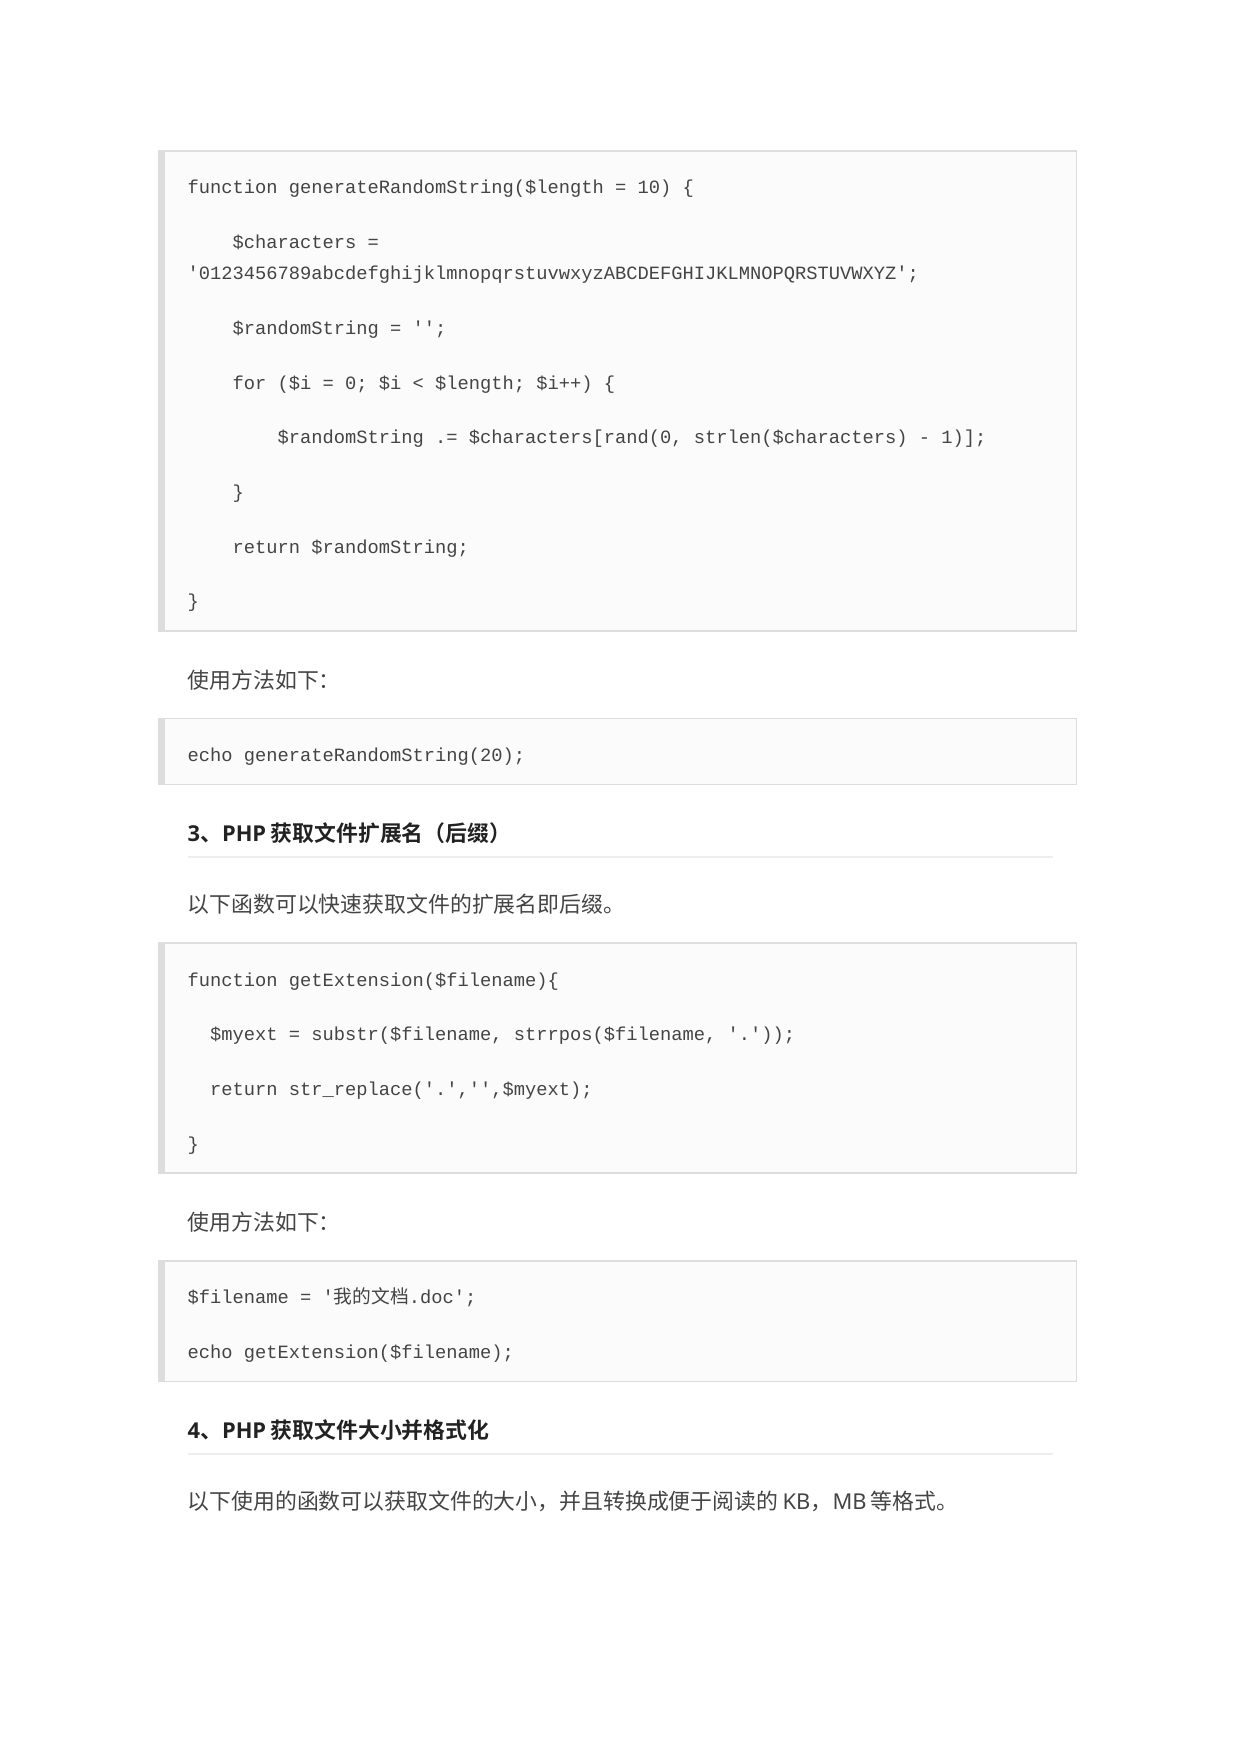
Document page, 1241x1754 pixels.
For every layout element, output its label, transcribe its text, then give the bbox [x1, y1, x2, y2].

text 4、PHP获取文件大小并格式化 [187, 1406, 1053, 1455]
text } [165, 564, 1076, 630]
text $myext = substr($filename, strrpos($filename, '.')); [165, 997, 1076, 1046]
text 以下函数可以快速获取文件的扩展名即后缀。 [187, 880, 1053, 919]
text 以下使用的函数可以获取文件的大小，并且转换成便于阅读的KB，MB等格式。 [187, 1477, 1053, 1516]
text function generateRandomString($length = 10) { [165, 152, 1076, 199]
text $randomString .= $characters[rand(0, strlen($characters) - 1)]; [165, 400, 1076, 449]
text echo generateRandomString(20); [165, 719, 1076, 784]
text 3、PHP获取文件扩展名（后缀） [187, 809, 1053, 858]
text $characters = '0123456789abcdefghijklmnopqrstuvwxyzABCDEFGHIJKLMNOPQRSTUVWXYZ'; [165, 205, 1076, 285]
text echo getExtension($filename); [165, 1314, 1076, 1381]
text } [165, 455, 1076, 504]
text } [165, 1106, 1076, 1172]
text $randomString = ''; [165, 291, 1076, 340]
text 使用方法如下： [187, 655, 1053, 694]
text $filename = '我的文档.doc'; [165, 1262, 1076, 1309]
text function getExtension($filename){ [165, 944, 1076, 992]
text return $randomString; [165, 509, 1076, 559]
text 使用方法如下： [187, 1197, 1053, 1236]
text for ($i = 0; $i < $length; $i++) { [165, 345, 1076, 395]
text return str_replace('.','',$myext); [165, 1052, 1076, 1101]
